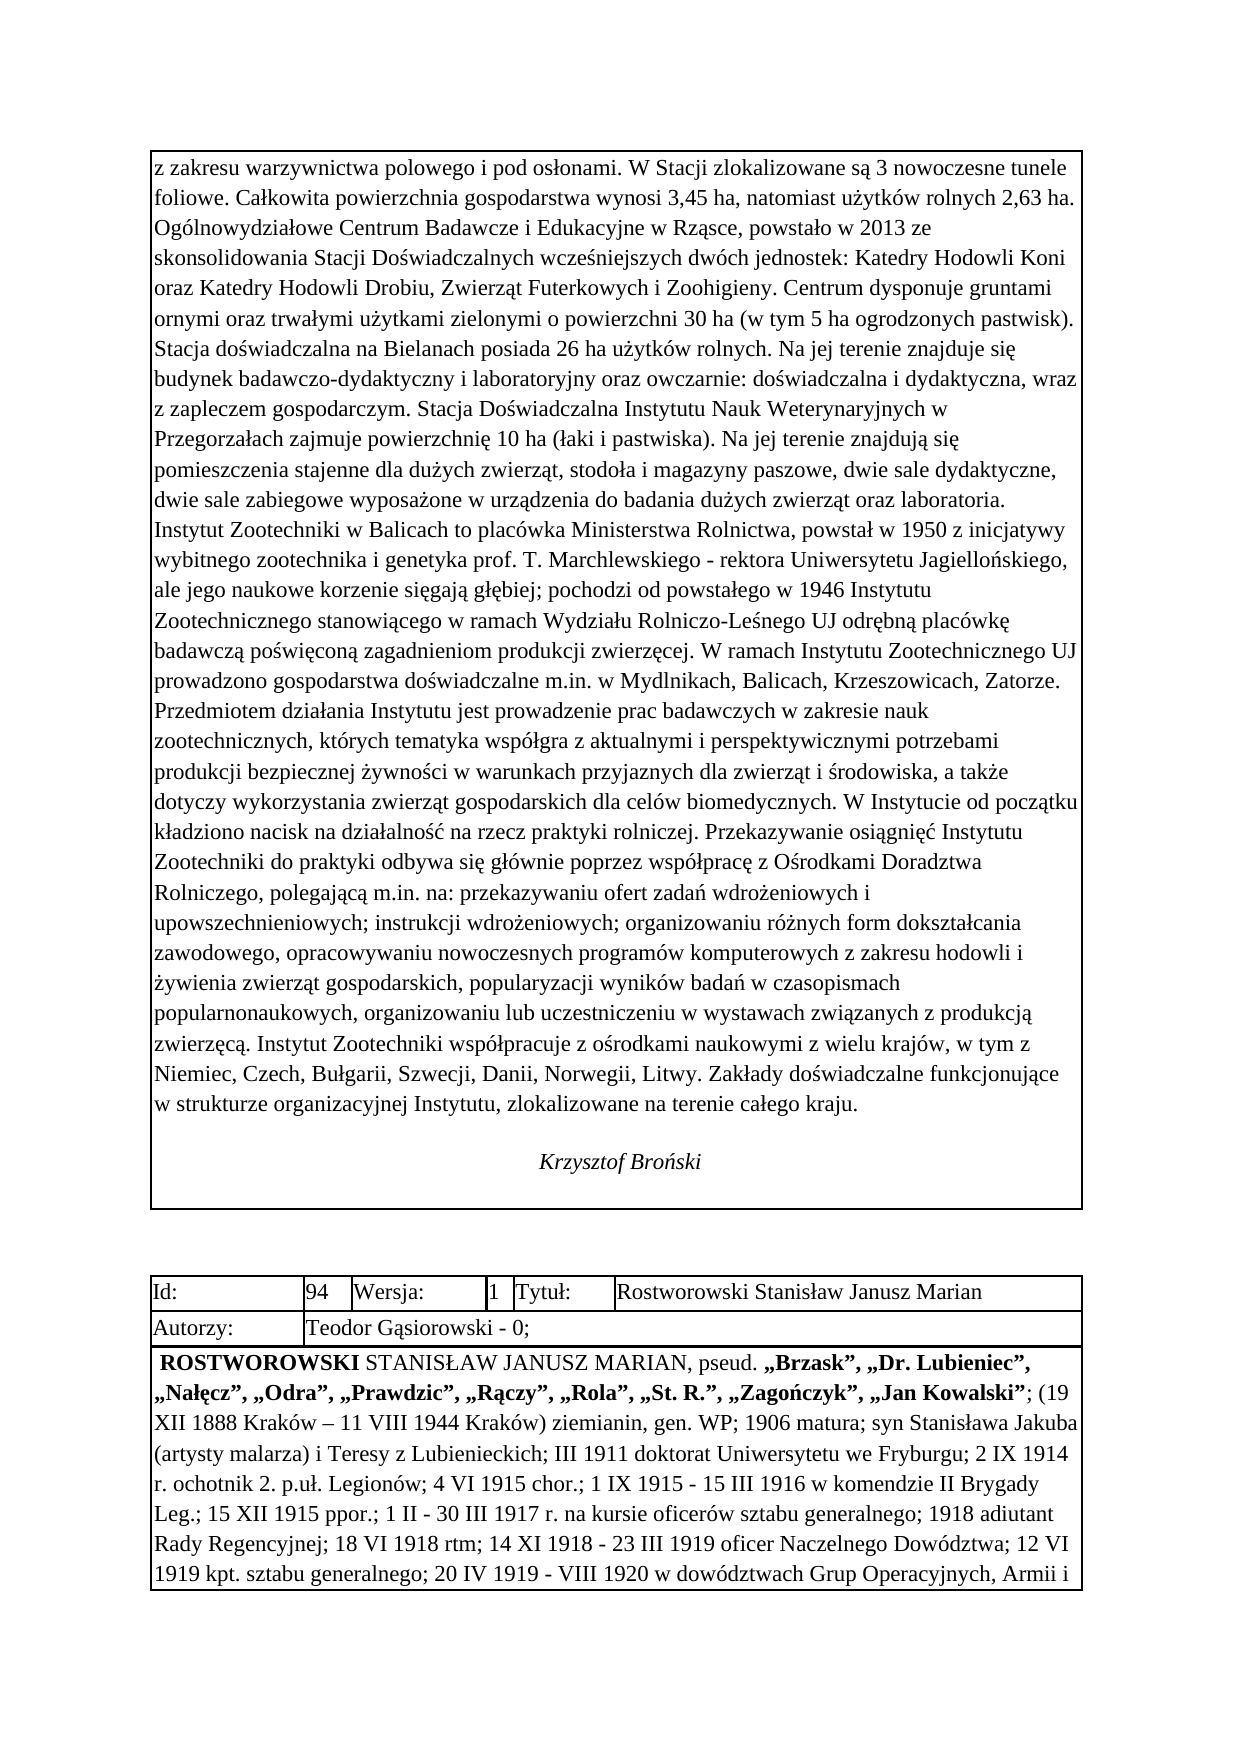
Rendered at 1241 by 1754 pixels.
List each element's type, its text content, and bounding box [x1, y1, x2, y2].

table_cell Teodor Gąsiorowski - 0; [305, 1312, 1081, 1345]
table_header 1 [488, 1277, 513, 1310]
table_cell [152, 152, 1081, 1208]
table_header Tytuł: [515, 1277, 614, 1310]
table_header Wersja: [353, 1277, 485, 1310]
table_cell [152, 1348, 1081, 1588]
table_header Rostworowski Stanisław Janusz Marian [616, 1277, 1081, 1310]
table_header Id: [152, 1277, 303, 1310]
table_header 94 [305, 1277, 351, 1310]
table_cell Autorzy: [152, 1312, 303, 1345]
